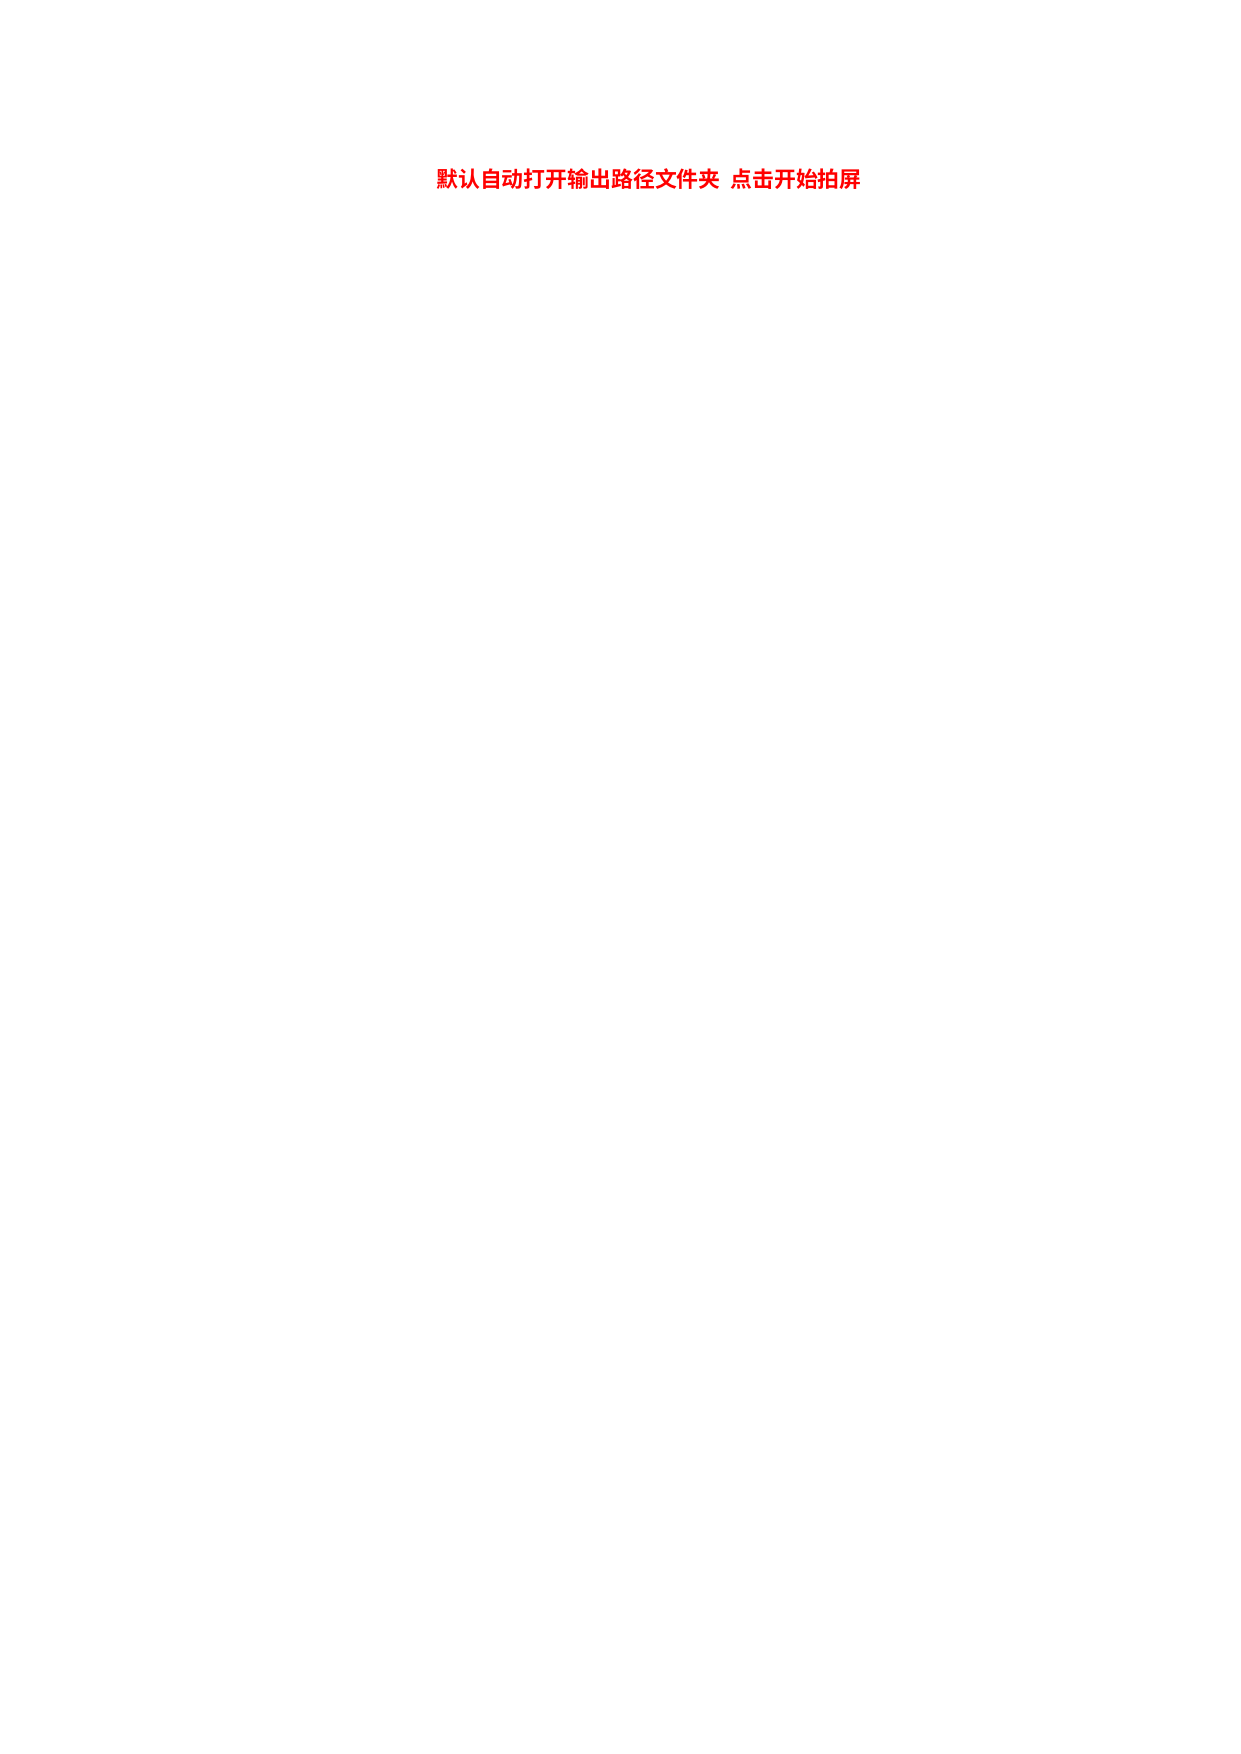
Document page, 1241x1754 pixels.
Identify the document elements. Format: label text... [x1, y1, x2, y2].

text 默认自动打开输出路径文件夹 点击开始拍屏 [100, 162, 1184, 194]
